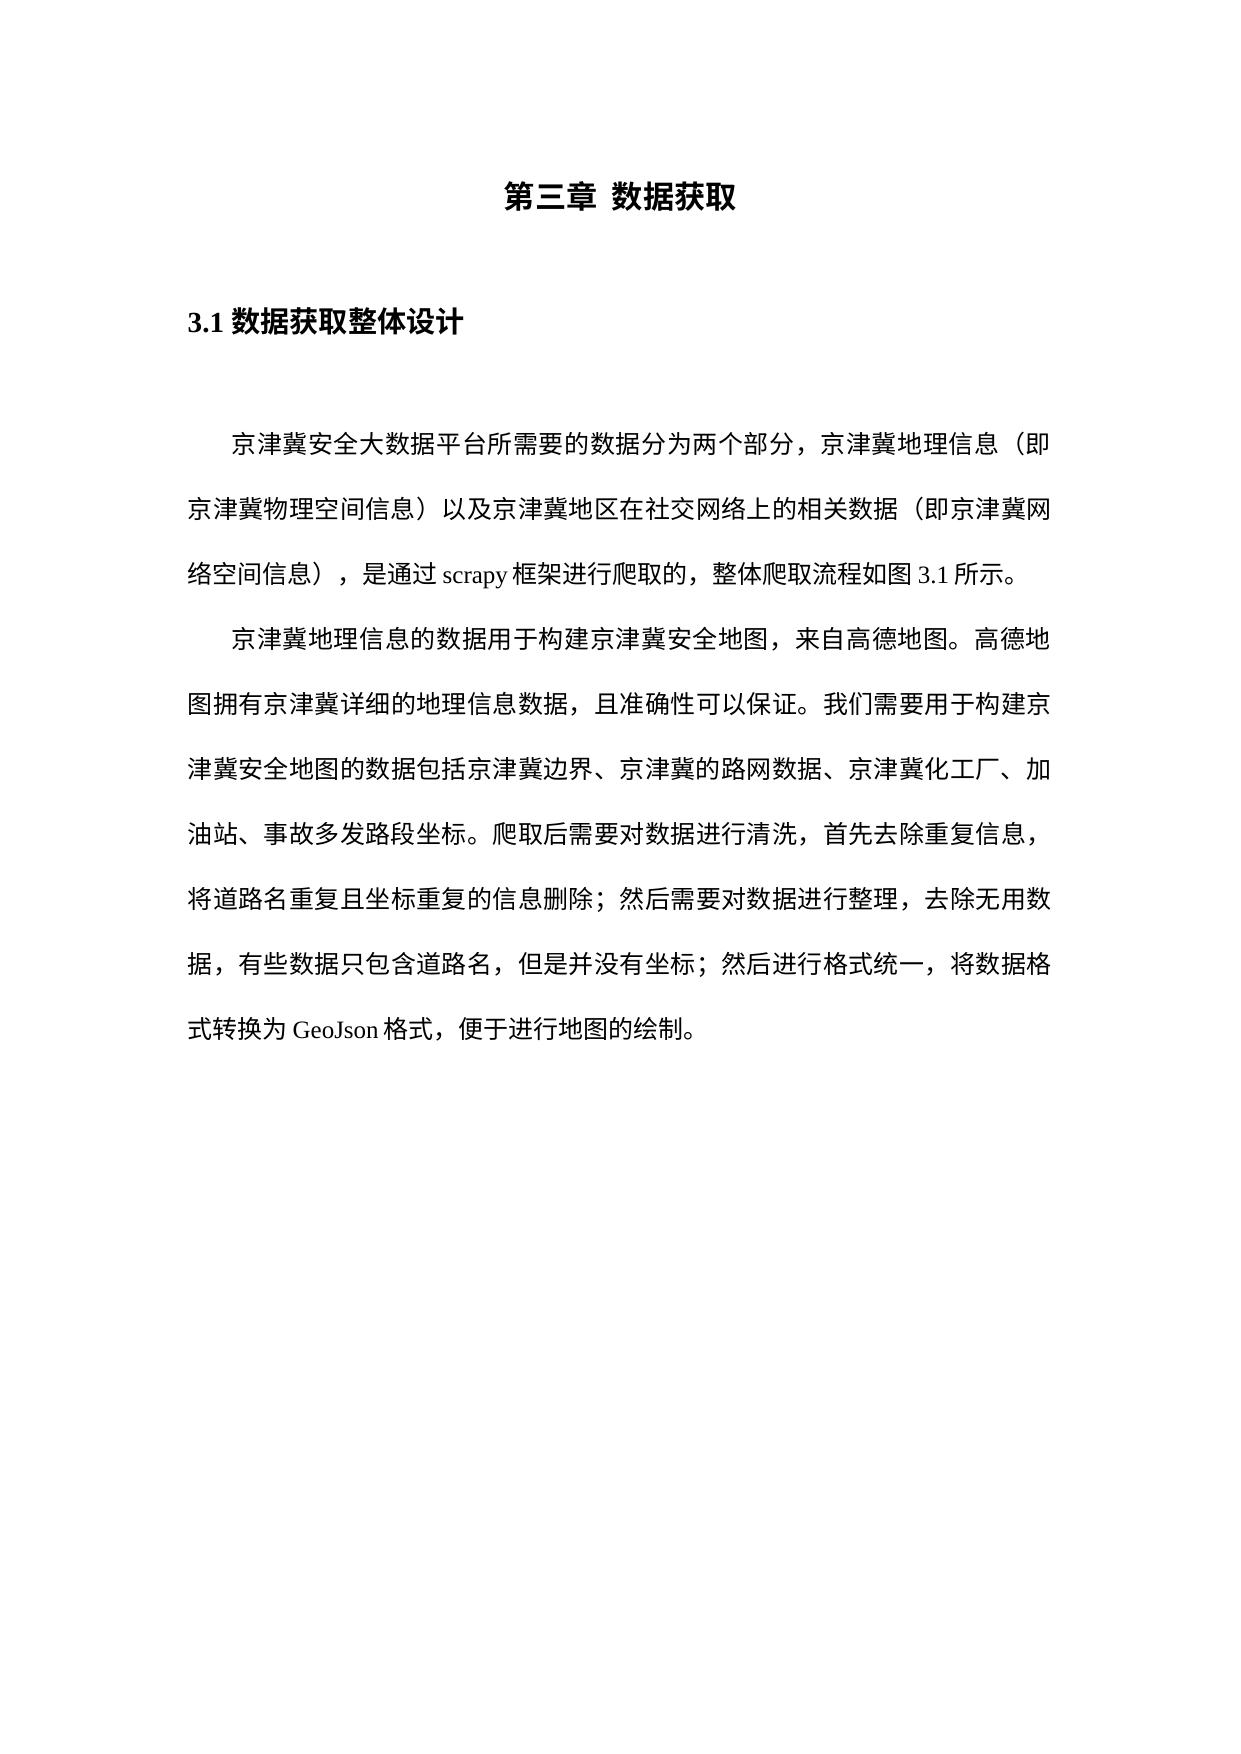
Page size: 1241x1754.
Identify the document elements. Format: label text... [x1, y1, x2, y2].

subtitle 第三章 数据获取 [187, 162, 1053, 227]
text 京津冀安全大数据平台所需要的数据分为两个部分，京津冀地理信息（即京津冀物理空间信息）以及京津冀地区在社交网络上的相关数据（即京津冀网络空间信息），是通过scrapy框架进行爬取的，整体爬取流程如图3.1所示。 [187, 410, 1053, 605]
subtitle 3.1 数据获取整体设计 [187, 287, 1053, 352]
text 京津冀地理信息的数据用于构建京津冀安全地图，来自高德地图。高德地图拥有京津冀详细的地理信息数据，且准确性可以保证。我们需要用于构建京津冀安全地图的数据包括京津冀边界、京津冀的路网数据、京津冀化工厂、加油站、事故多发路段坐标。爬取后需要对数据进行清洗，首先去除重复信息，将道路名重复且坐标重复的信息删除；然后需要对数据进行整理，去除无用数据，有些数据只包含道路名，但是并没有坐标；然后进行格式统一，将数据格式转换为GeoJson格式，便于进行地图的绘制。 [187, 605, 1053, 1060]
